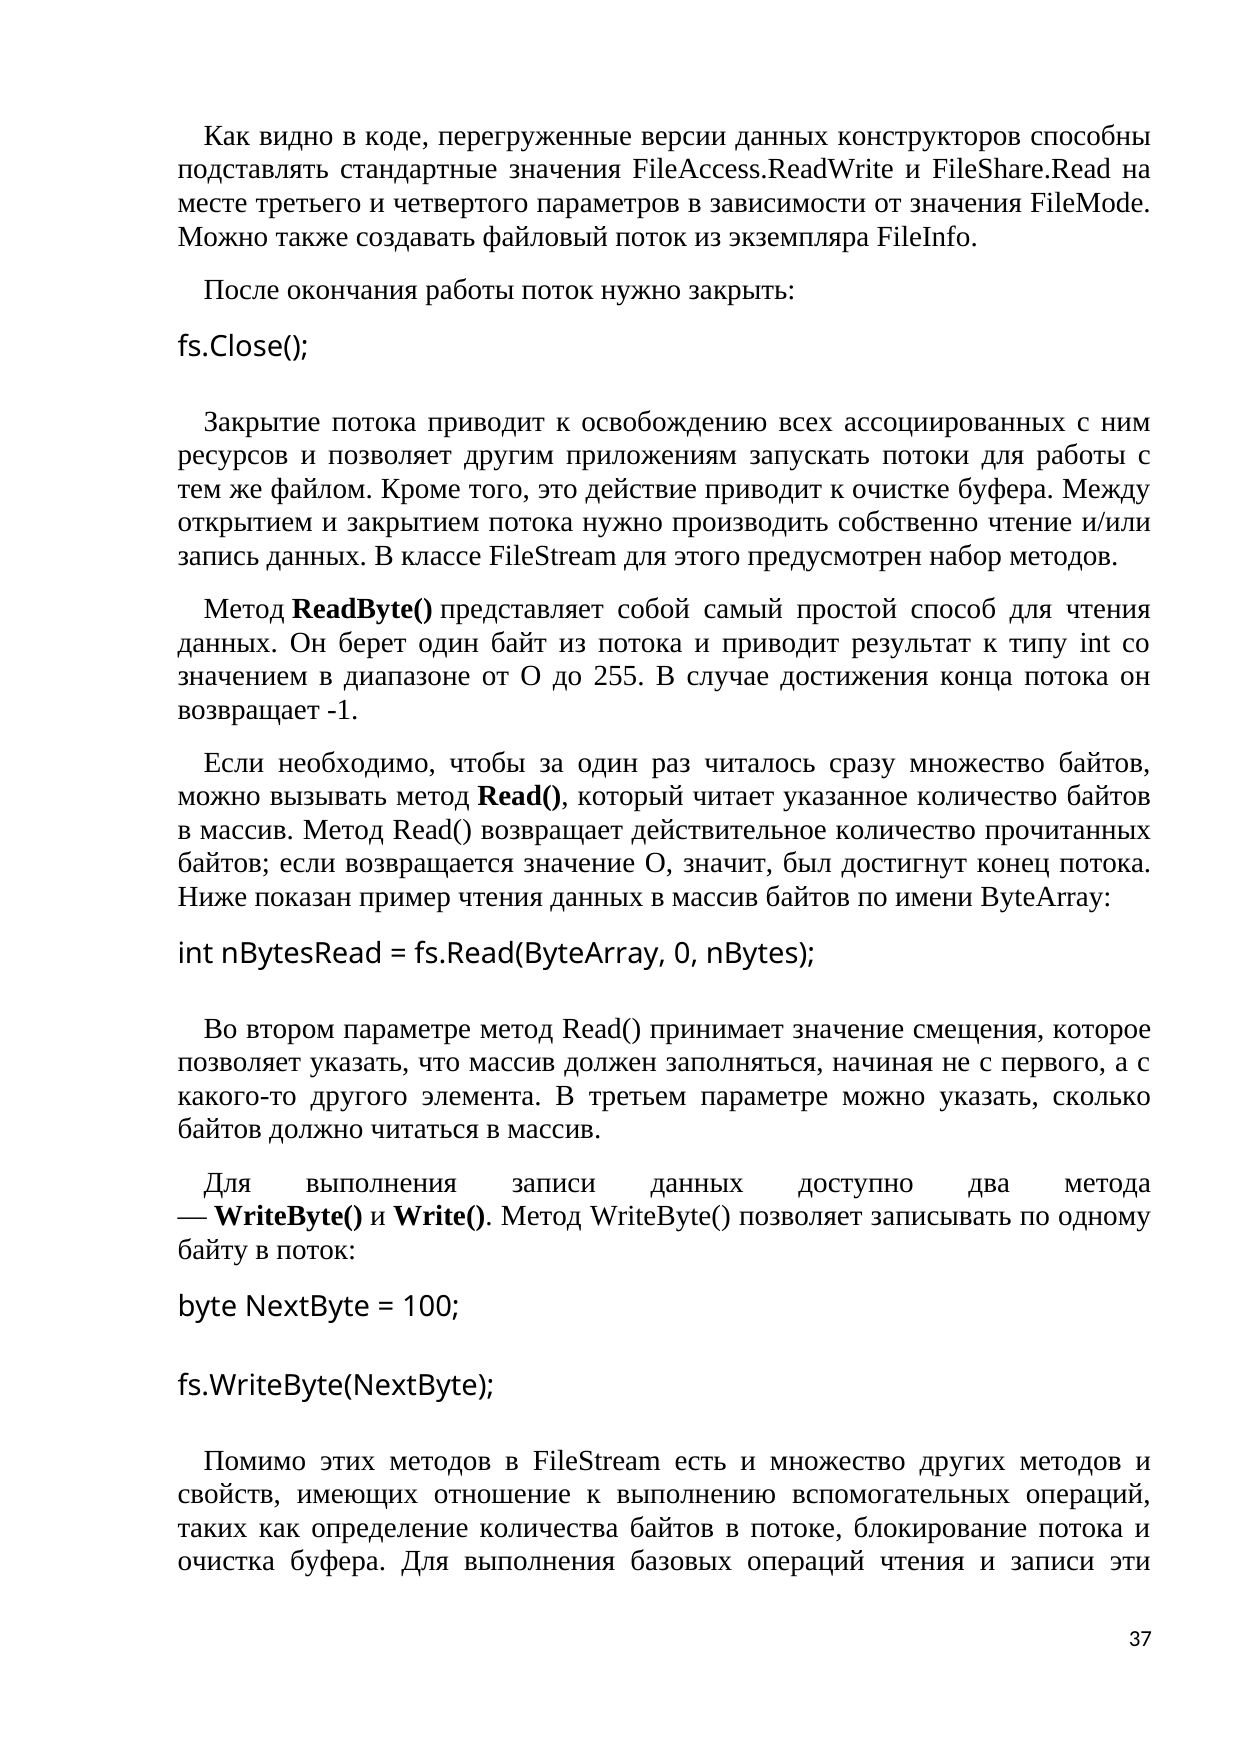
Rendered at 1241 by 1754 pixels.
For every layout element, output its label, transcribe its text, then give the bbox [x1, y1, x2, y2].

text Закрытие потока приводит к освобождению всех ассоциированных с ним ресурсов и позволяет другим приложениям запускать потоки для работы с тем же файлом. Кроме того, это действие приводит к очистке буфера. Между открытием и закрытием потока нужно производить собственно чтение и/или запись данных. В классе FileStream для этого предусмотрен набор методов. [177, 404, 1152, 572]
text fs.Close(); [177, 325, 1152, 365]
text Если необходимо, чтобы за один раз читалось сразу множество байтов, можно вызывать метод Read(), который читает указанное количество байтов в массив. Метод Read() возвращает действительное количество прочитанных байтов; если возвращается значение О, значит, был достигнут конец потока. Ниже показан пример чтения данных в массив байтов по имени ByteArray: [177, 745, 1152, 913]
text Как видно в коде, перегруженные версии данных конструкторов способны подставлять стандартные значения FileAccess.ReadWrite и FileShare.Read на месте третьего и четвертого параметров в зависимости от значения FileMode. Можно также создавать файловый поток из экземпляра FileInfo. [177, 118, 1152, 252]
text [177, 1443, 1152, 1577]
text Метод ReadByte() представляет собой самый простой способ для чтения данных. Он берет один байт из потока и приводит результат к типу int со значением в диапазоне от О до 255. В случае достижения конца потока он возвращает -1. [177, 591, 1152, 725]
text Для выполнения записи данных доступно два метода — WriteByte() и Write(). Метод WriteByte() позволяет записывать по одному байту в поток: [177, 1165, 1152, 1265]
text После окончания работы поток нужно закрыть: [177, 272, 1152, 305]
text fs.WriteByte(NextByte); [177, 1364, 1152, 1403]
text int nBytesRead = fs.Read(ByteArray, 0, nBytes); [177, 932, 1152, 972]
text Во втором параметре метод Read() принимает значение смещения, которое позволяет указать, что массив должен заполняться, начиная не с первого, а с какого-то другого элемента. В третьем параметре можно указать, сколько байтов должно читаться в массив. [177, 1011, 1152, 1145]
text byte NextByte = 100; [177, 1285, 1152, 1325]
